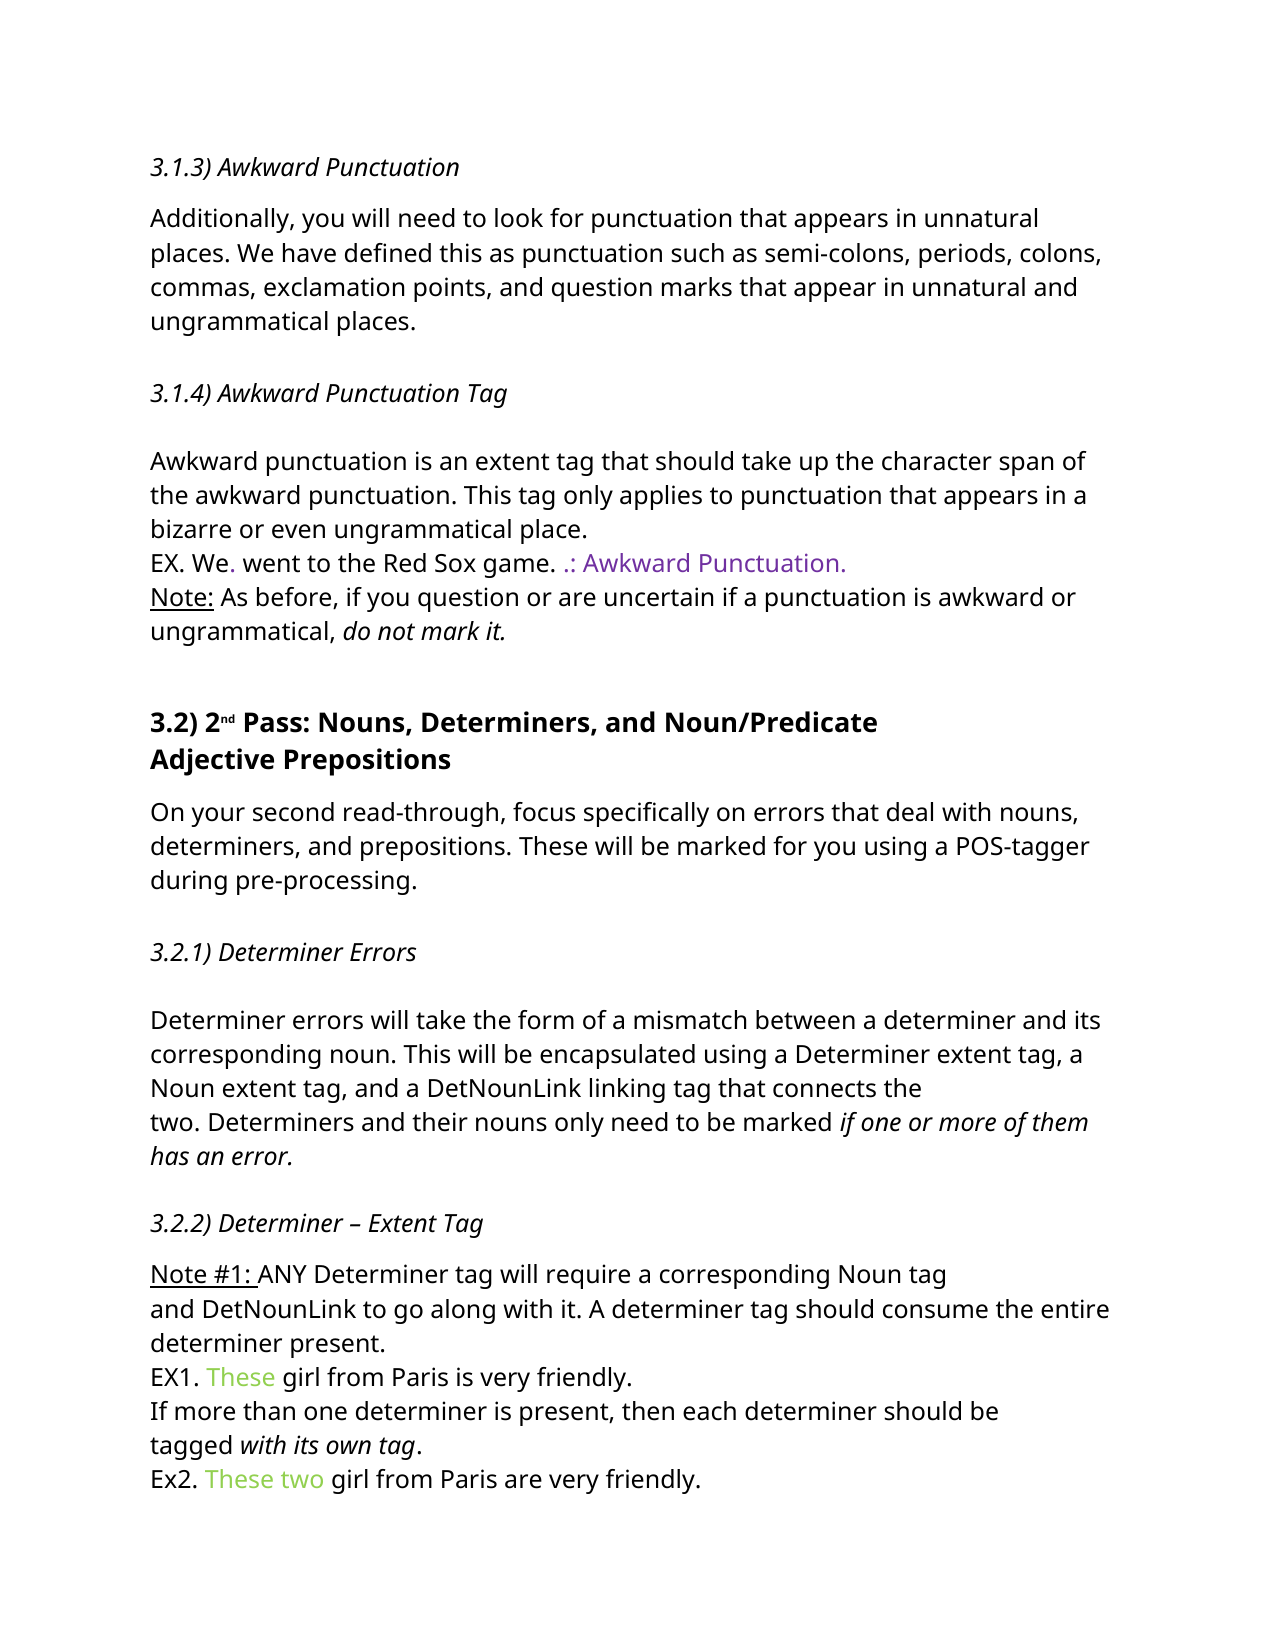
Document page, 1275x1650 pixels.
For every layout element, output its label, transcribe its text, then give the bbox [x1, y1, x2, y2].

text Awkward punctuation is an extent tag that should take up the character span of the awkward punctuation. This tag only applies to punctuation that appears in a bizarre or even ungrammatical place. [150, 410, 1125, 546]
text Additionally, you will need to look for punctuation that appears in unnatural places. We have defined this as punctuation such as semi-colons, periods, colons, commas, exclamation points, and question marks that appear in unnatural and ungrammatical places. [150, 201, 1125, 371]
text EX. We. went to the Red Sox game. .: Awkward Punctuation. [150, 546, 1125, 580]
text Ex2. These two girl from Paris are very friendly. [150, 1462, 1125, 1496]
text Determiner errors will take the form of a mismatch between a determiner and its corresponding noun. This will be encapsulated using a Determiner extent tag, a Noun extent tag, and a DetNounLink linking tag that connects the two. Determiners and their nouns only need to be marked if one or more of them has an error. [150, 969, 1125, 1202]
text On your second read-through, focus specifically on errors that deal with nouns, determiners, and prepositions. These will be marked for you using a POS-tagger during pre-processing. [150, 794, 1125, 931]
subtitle 3.2) 2nd Pass: Nouns, Determiners, and Noun/Predicate Adjective Prepositions [150, 703, 1125, 777]
subtitle 3.2.1) Determiner Errors [150, 935, 1125, 969]
text Note #1: ANY Determiner tag will require a corresponding Noun tag and DetNounLink to go along with it. A determiner tag should consume the entire determiner present. EX1. These girl from Paris is very friendly. [150, 1257, 1125, 1393]
text If more than one determiner is present, then each determiner should be tagged with its own tag. [150, 1393, 1125, 1462]
subtitle 3.1.3) Awkward Punctuation [150, 150, 1125, 184]
subtitle 3.1.4) Awkward Punctuation Tag [150, 376, 1125, 410]
text Note: As before, if you question or are uncertain if a punctuation is awkward or ungrammatical, do not mark it. [150, 580, 1125, 648]
subtitle 3.2.2) Determiner – Extent Tag [150, 1206, 1125, 1240]
